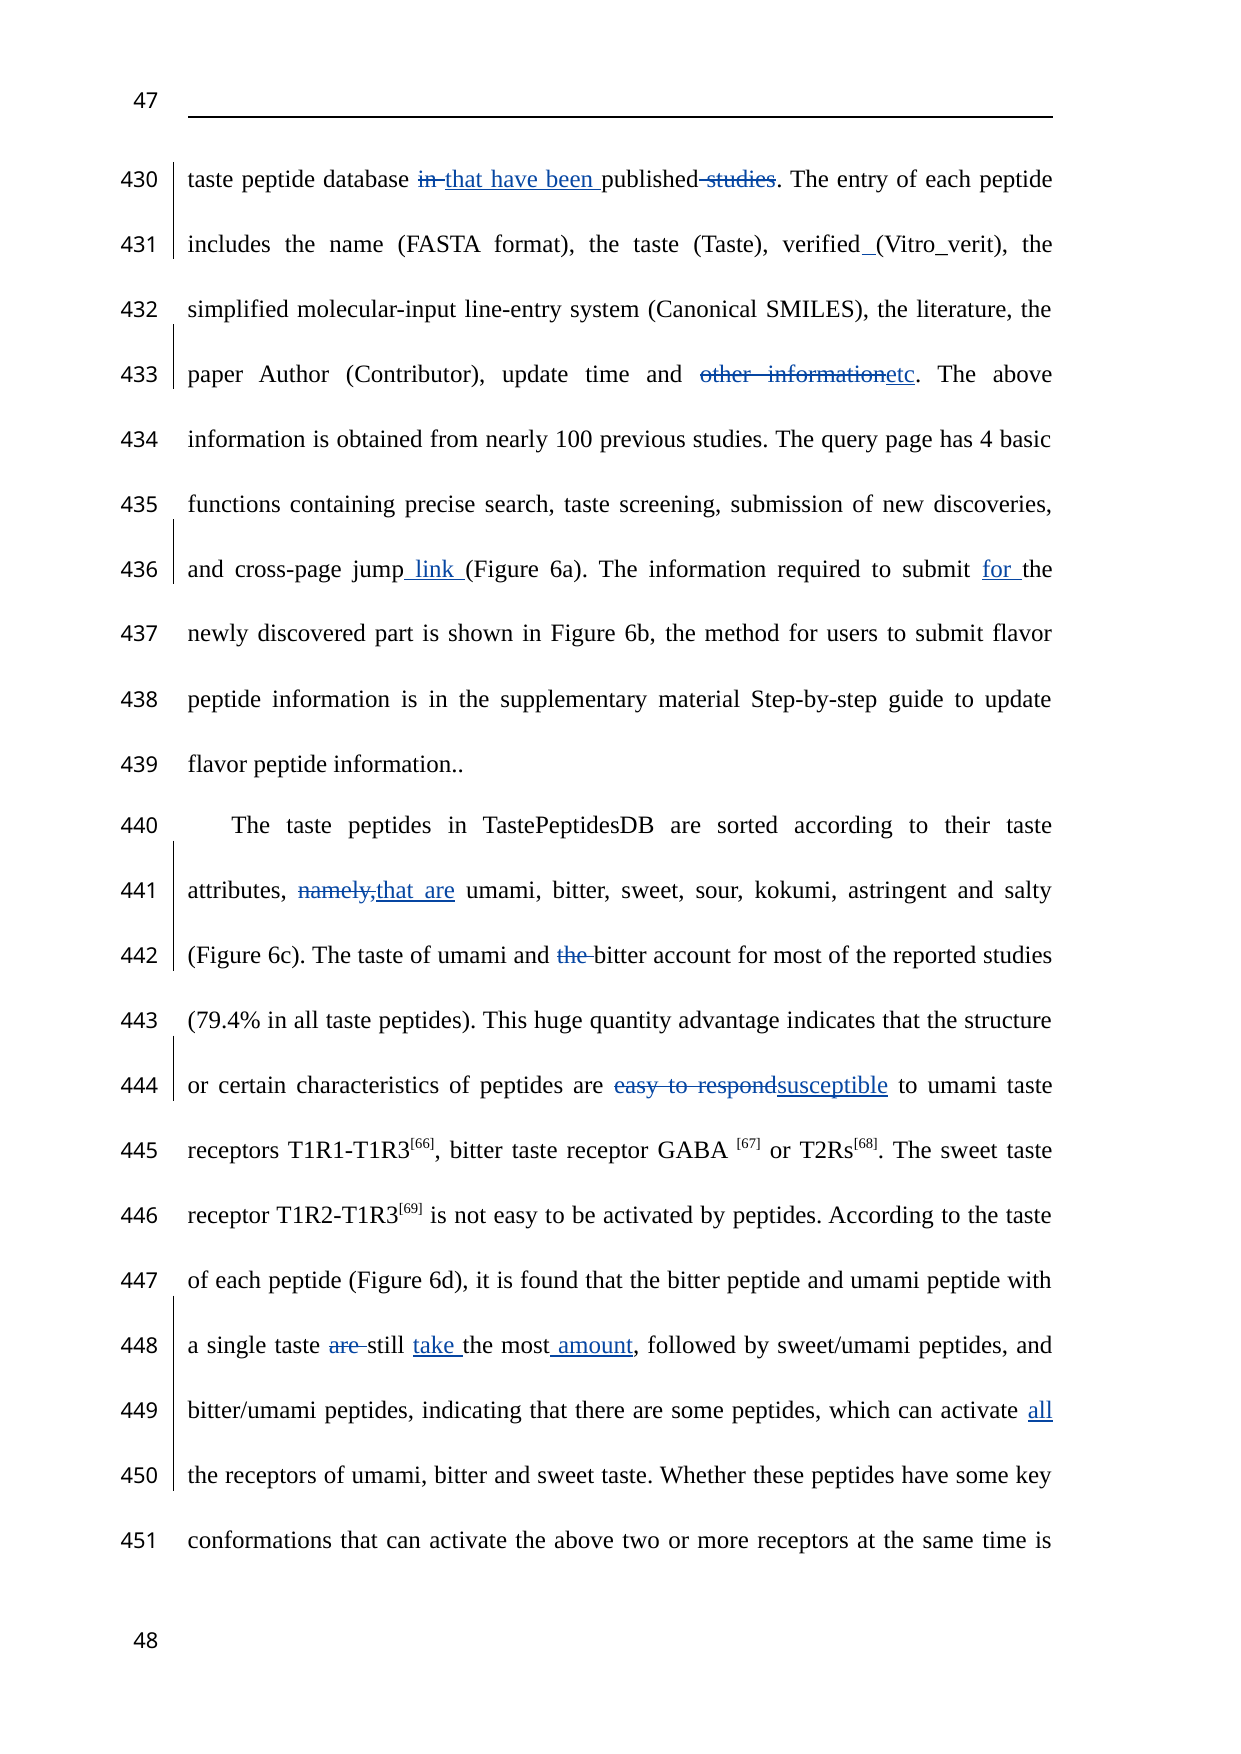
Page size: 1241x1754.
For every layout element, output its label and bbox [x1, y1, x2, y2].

text [187, 162, 1053, 779]
text [187, 808, 1053, 1556]
